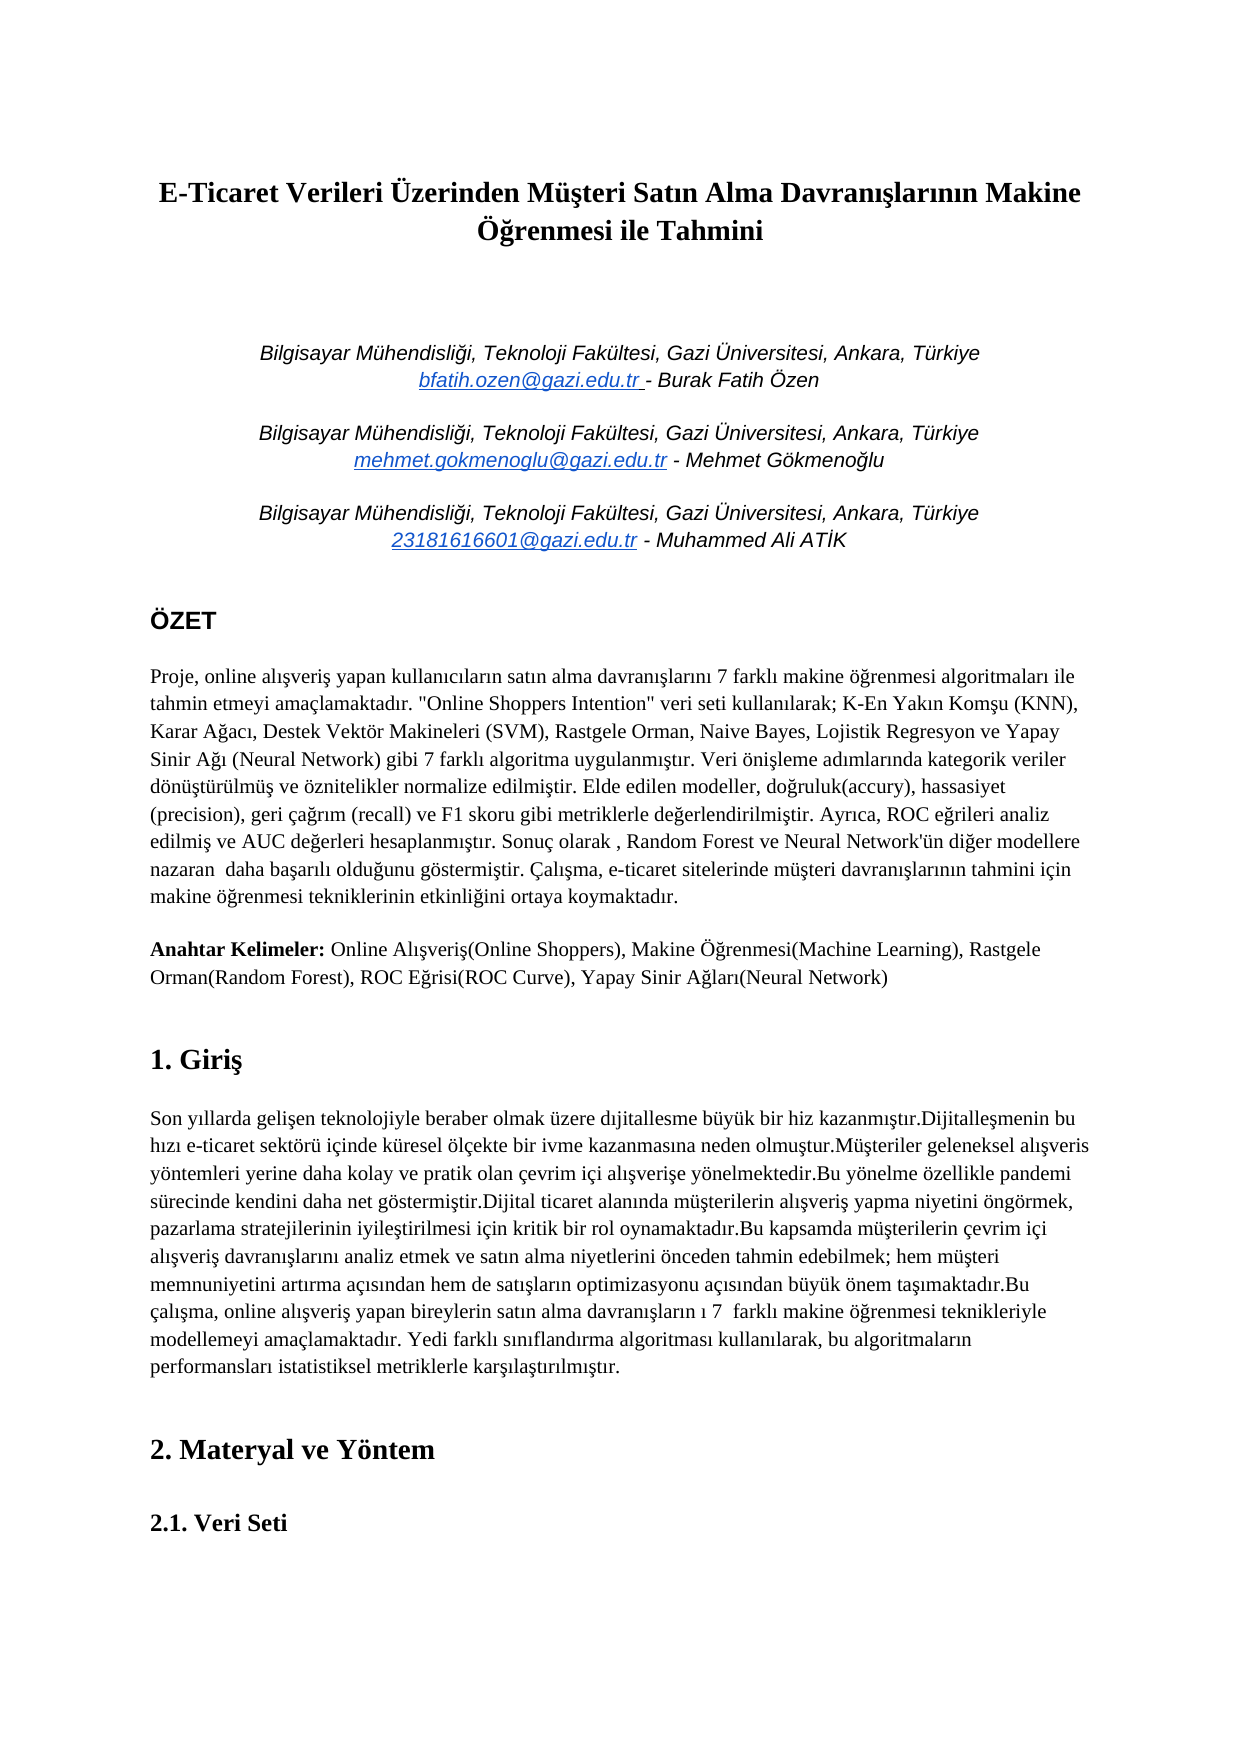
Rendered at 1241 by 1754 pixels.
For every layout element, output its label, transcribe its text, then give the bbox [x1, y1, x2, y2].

text Bilgisayar Mühendisliği, Teknoloji Fakültesi, Gazi Üniversitesi, Ankara, Türkiye bfatih.ozen@gazi.edu.tr - Burak Fatih Özen [150, 341, 1090, 392]
text Son yıllarda gelişen teknolojiyle beraber olmak üzere dıjitallesme büyük bir hiz kazanmıştır.Dijitalleşmenin bu hızı e-ticaret sektörü içinde küresel ölçekte bir ivme kazanmasına neden olmuştur.Müşteriler geleneksel alışveris yöntemleri yerine daha kolay ve pratik olan çevrim içi alışverişe yönelmektedir.Bu yönelme özellikle pandemi sürecinde kendini daha net göstermiştir.Dijital ticaret alanında müşterilerin alışveriş yapma niyetini öngörmek, pazarlama stratejilerinin iyileştirilmesi için kritik bir rol oynamaktadır.Bu kapsamda müşterilerin çevrim içi alışveriş davranışlarını analiz etmek ve satın alma niyetlerini önceden tahmin edebilmek; hem müşteri memnuniyetini artırma açısından hem de satışların optimizasyonu açısından büyük önem taşımaktadır.Bu çalışma, online alışveriş yapan bireylerin satın alma davranışların ı 7 farklı makine öğrenmesi teknikleriyle modellemeyi amaçlamaktadır. Yedi farklı sınıflandırma algoritması kullanılarak, bu algoritmaların performansları istatistiksel metriklerle karşılaştırılmıştır. [150, 1106, 1090, 1378]
text E-Ticaret Verileri Üzerinden Müşteri Satın Alma Davranışlarının Makine Öğrenmesi ile Tahmini [150, 175, 1090, 247]
subtitle 1. Giriş [150, 1042, 1090, 1076]
subtitle ÖZET [150, 606, 1090, 634]
text Anahtar Kelimeler: Online Alışveriş(Online Shoppers), Makine Öğrenmesi(Machine Learning), Rastgele Orman(Random Forest), ROC Eğrisi(ROC Curve), Yapay Sinir Ağları(Neural Network) [150, 937, 1090, 989]
text Bilgisayar Mühendisliği, Teknoloji Fakültesi, Gazi Üniversitesi, Ankara, Türkiye mehmet.gokmenoglu@gazi.edu.tr - Mehmet Gökmenoğlu [150, 421, 1090, 472]
subtitle 2. Materyal ve Yöntem [150, 1432, 1090, 1465]
text Bilgisayar Mühendisliği, Teknoloji Fakültesi, Gazi Üniversitesi, Ankara, Türkiye 23181616601@gazi.edu.tr - Muhammed Ali ATİK [150, 501, 1090, 552]
text Proje, online alışveriş yapan kullanıcıların satın alma davranışlarını 7 farklı makine öğrenmesi algoritmaları ile tahmin etmeyi amaçlamaktadır. "Online Shoppers Intention" veri seti kullanılarak; K-En Yakın Komşu (KNN), Karar Ağacı, Destek Vektör Makineleri (SVM), Rastgele Orman, Naive Bayes, Lojistik Regresyon ve Yapay Sinir Ağı (Neural Network) gibi 7 farklı algoritma uygulanmıştır. Veri önişleme adımlarında kategorik veriler dönüştürülmüş ve öznitelikler normalize edilmiştir. Elde edilen modeller, doğruluk(accury), hassasiyet (precision), geri çağrım (recall) ve F1 skoru gibi metriklerle değerlendirilmiştir. Ayrıca, ROC eğrileri analiz edilmiş ve AUC değerleri hesaplanmıştır. Sonuç olarak , Random Forest ve Neural Network'ün diğer modellere nazaran daha başarılı olduğunu göstermiştir. Çalışma, e-ticaret sitelerinde müşteri davranışlarının tahmini için makine öğrenmesi tekniklerinin etkinliğini ortaya koymaktadır. [150, 664, 1090, 908]
subtitle 2.1. Veri Seti [150, 1508, 1090, 1537]
